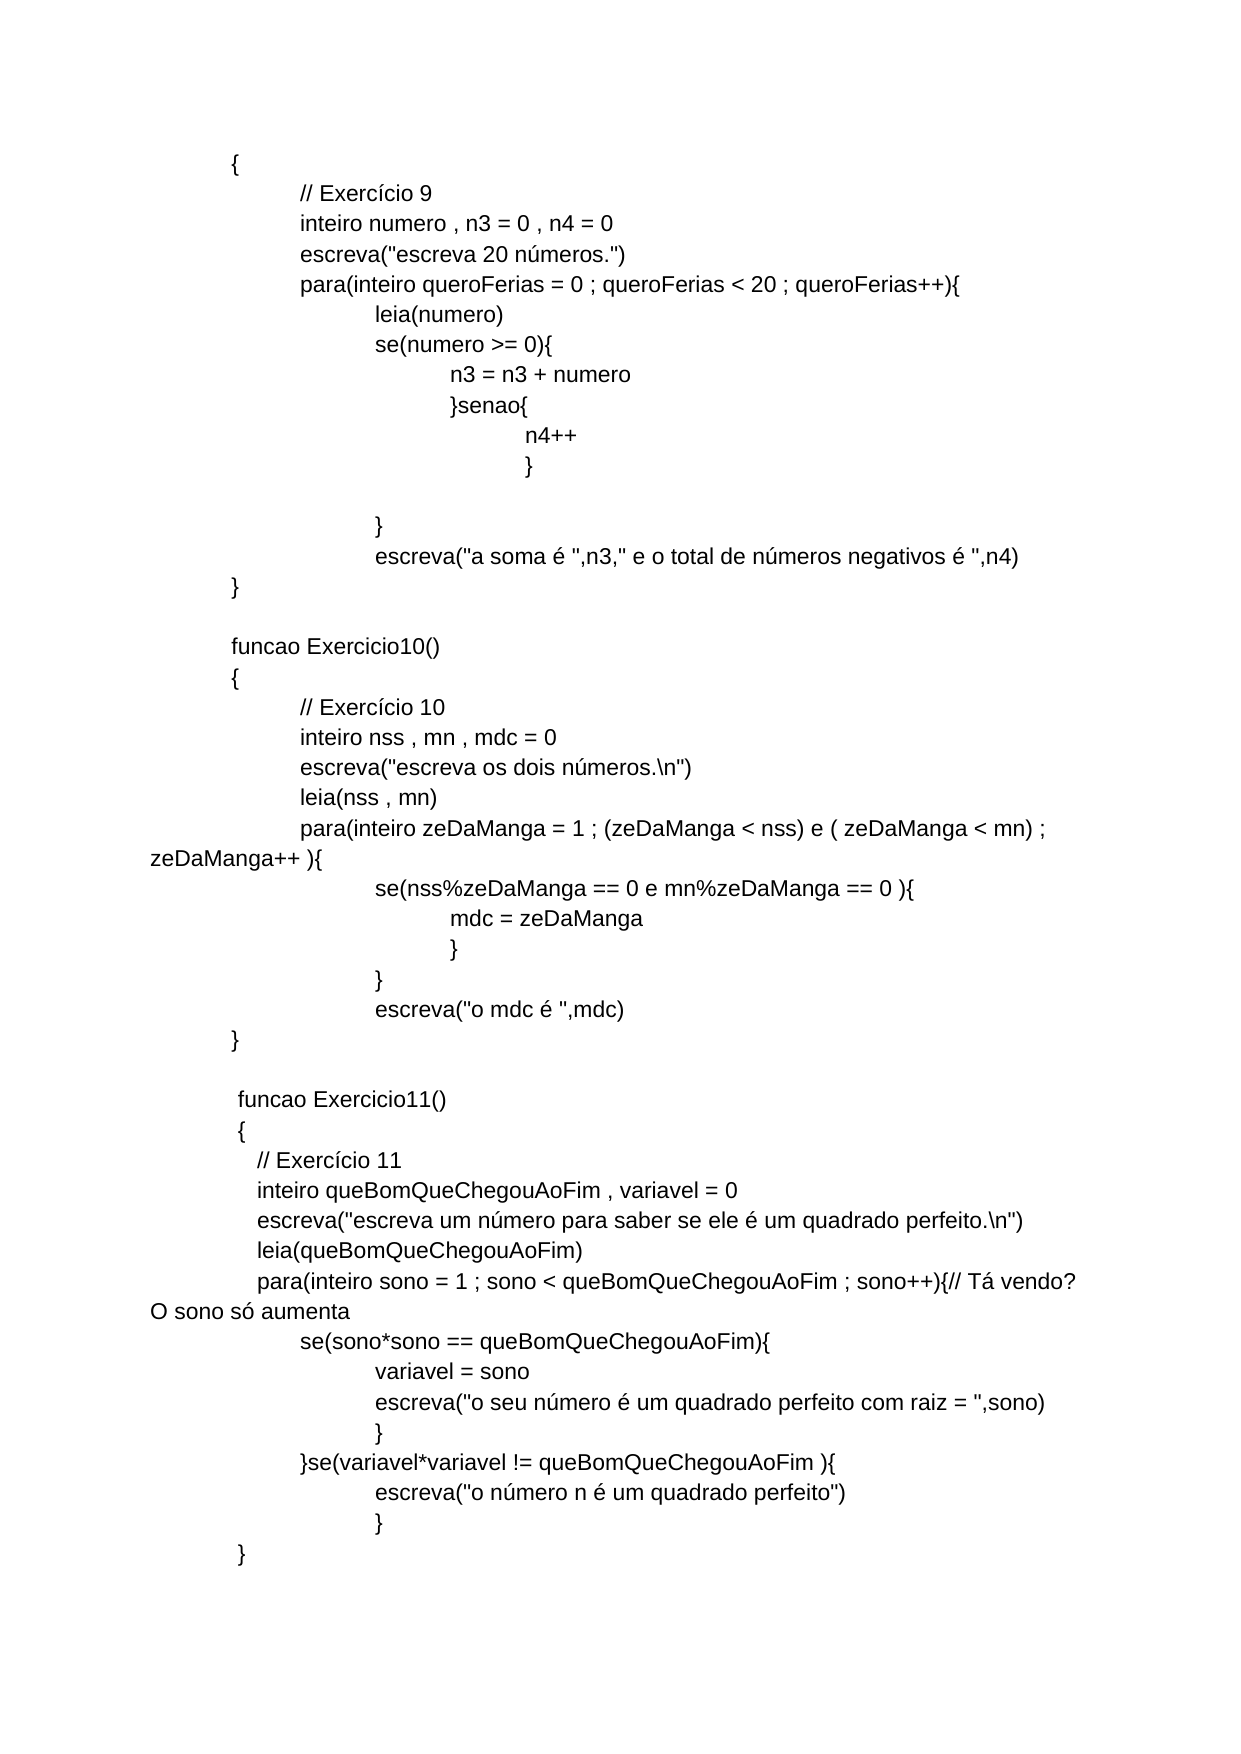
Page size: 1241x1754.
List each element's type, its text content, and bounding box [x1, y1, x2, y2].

text escreva("a soma é ",n3," e o total de números negativos é ",n4) [150, 543, 1090, 569]
text para(inteiro sono = 1 ; sono < queBomQueChegouAoFim ; sono++){// Tá vendo? O sono só aumenta [150, 1268, 1090, 1324]
text }se(variavel*variavel != queBomQueChegouAoFim ){ [150, 1449, 1090, 1475]
text } [150, 966, 1090, 992]
text se(sono*sono == queBomQueChegouAoFim){ [150, 1328, 1090, 1354]
text { [150, 663, 1090, 690]
text } [150, 1419, 1090, 1445]
text } [150, 1026, 1090, 1052]
text // Exercício 10 [150, 694, 1090, 720]
text funcao Exercicio11() [150, 1086, 1090, 1113]
text variavel = sono [150, 1358, 1090, 1385]
text escreva("o seu número é um quadrado perfeito com raiz = ",sono) [150, 1388, 1090, 1415]
text funcao Exercicio10() [150, 633, 1090, 660]
text escreva("escreva 20 números.") [150, 241, 1090, 267]
text se(nss%zeDaManga == 0 e mn%zeDaManga == 0 ){ [150, 875, 1090, 901]
text // Exercício 11 [150, 1147, 1090, 1173]
text n3 = n3 + numero [150, 361, 1090, 388]
text escreva("o mdc é ",mdc) [150, 996, 1090, 1022]
text } [150, 512, 1090, 539]
text } [150, 452, 1090, 478]
text } [150, 573, 1090, 599]
text }senao{ [150, 392, 1090, 418]
text inteiro nss , mn , mdc = 0 [150, 724, 1090, 750]
text escreva("escreva os dois números.\n") [150, 754, 1090, 781]
text } [150, 1539, 1090, 1566]
text { [150, 150, 1090, 176]
text // Exercício 9 [150, 180, 1090, 207]
text escreva("escreva um número para saber se ele é um quadrado perfeito.\n") [150, 1207, 1090, 1234]
text n4++ [150, 422, 1090, 448]
text para(inteiro zeDaManga = 1 ; (zeDaManga < nss) e ( zeDaManga < mn) ; zeDaManga++ ){ [150, 814, 1090, 871]
text se(numero >= 0){ [150, 331, 1090, 358]
text } [150, 935, 1090, 962]
text escreva("o número n é um quadrado perfeito") [150, 1479, 1090, 1506]
text leia(numero) [150, 301, 1090, 327]
text mdc = zeDaManga [150, 905, 1090, 932]
text leia(queBomQueChegouAoFim) [150, 1237, 1090, 1264]
text } [150, 1509, 1090, 1536]
text para(inteiro queroFerias = 0 ; queroFerias < 20 ; queroFerias++){ [150, 271, 1090, 297]
text inteiro numero , n3 = 0 , n4 = 0 [150, 210, 1090, 237]
text leia(nss , mn) [150, 784, 1090, 811]
text { [150, 1117, 1090, 1143]
text inteiro queBomQueChegouAoFim , variavel = 0 [150, 1177, 1090, 1203]
